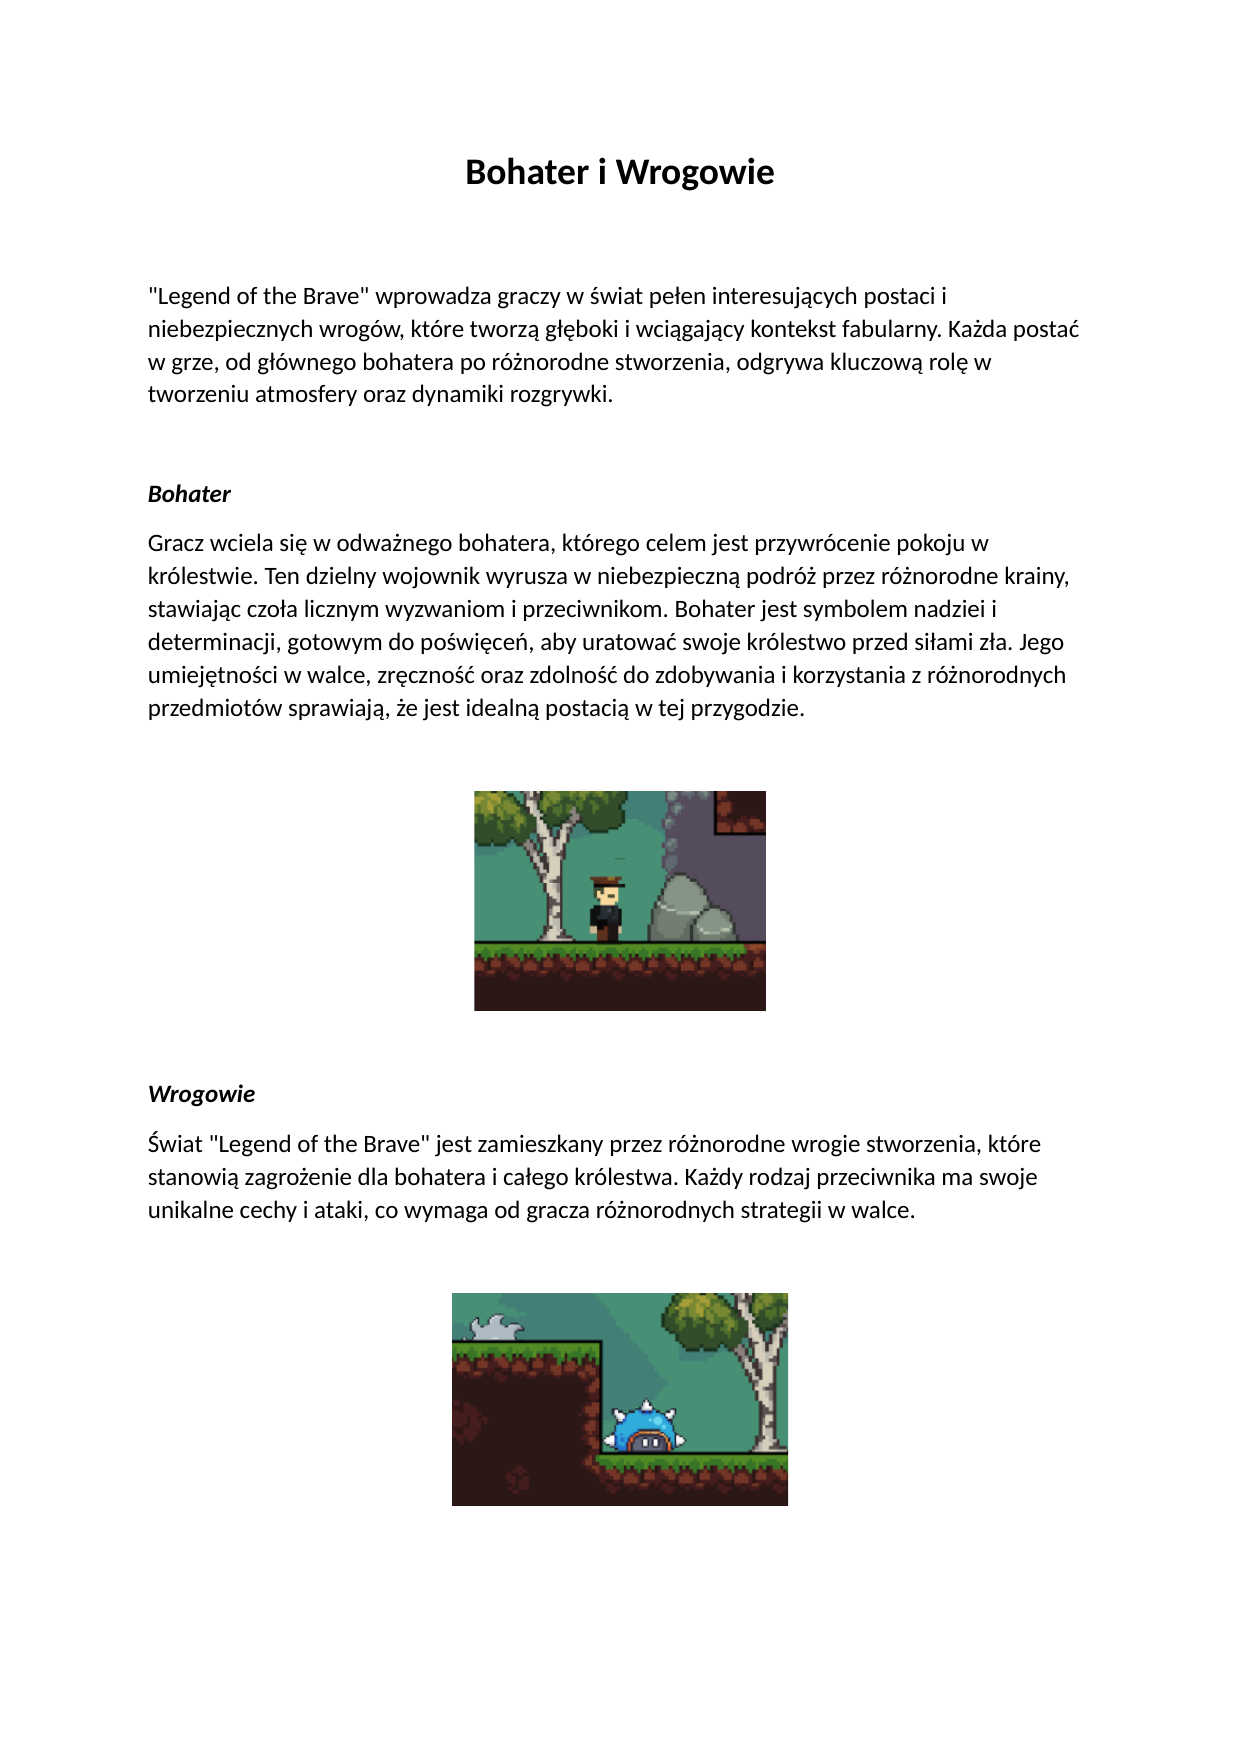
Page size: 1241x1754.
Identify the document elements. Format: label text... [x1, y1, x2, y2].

text Bohater i Wrogowie [148, 148, 1093, 193]
text Bohater [148, 478, 1093, 508]
picture [452, 1293, 789, 1506]
picture [474, 791, 766, 1011]
text Świat "Legend of the Brave" jest zamieszkany przez różnorodne wrogie stworzenia, które stanowią zagrożenie dla bohatera i całego królestwa. Każdy rodzaj przeciwnika ma swoje unikalne cechy i ataki, co wymaga od gracza różnorodnych strategii w walce. [148, 1128, 1093, 1224]
text Wrogowie [148, 1078, 1093, 1109]
text Gracz wciela się w odważnego bohatera, którego celem jest przywrócenie pokoju w królestwie. Ten dzielny wojownik wyrusza w niebezpieczną podróż przez różnorodne krainy, stawiając czoła licznym wyzwaniom i przeciwnikom. Bohater jest symbolem nadziei i determinacji, gotowym do poświęceń, aby uratować swoje królestwo przed siłami zła. Jego umiejętności w walce, zręczność oraz zdolność do zdobywania i korzystania z różnorodnych przedmiotów sprawiają, że jest idealną postacią w tej przygodzie. [148, 527, 1093, 722]
text "Legend of the Brave" wprowadza graczy w świat pełen interesujących postaci i niebezpiecznych wrogów, które tworzą głęboki i wciągający kontekst fabularny. Każda postać w grze, od głównego bohatera po różnorodne stworzenia, odgrywa kluczową rolę w tworzeniu atmosfery oraz dynamiki rozgrywki. [148, 280, 1093, 409]
